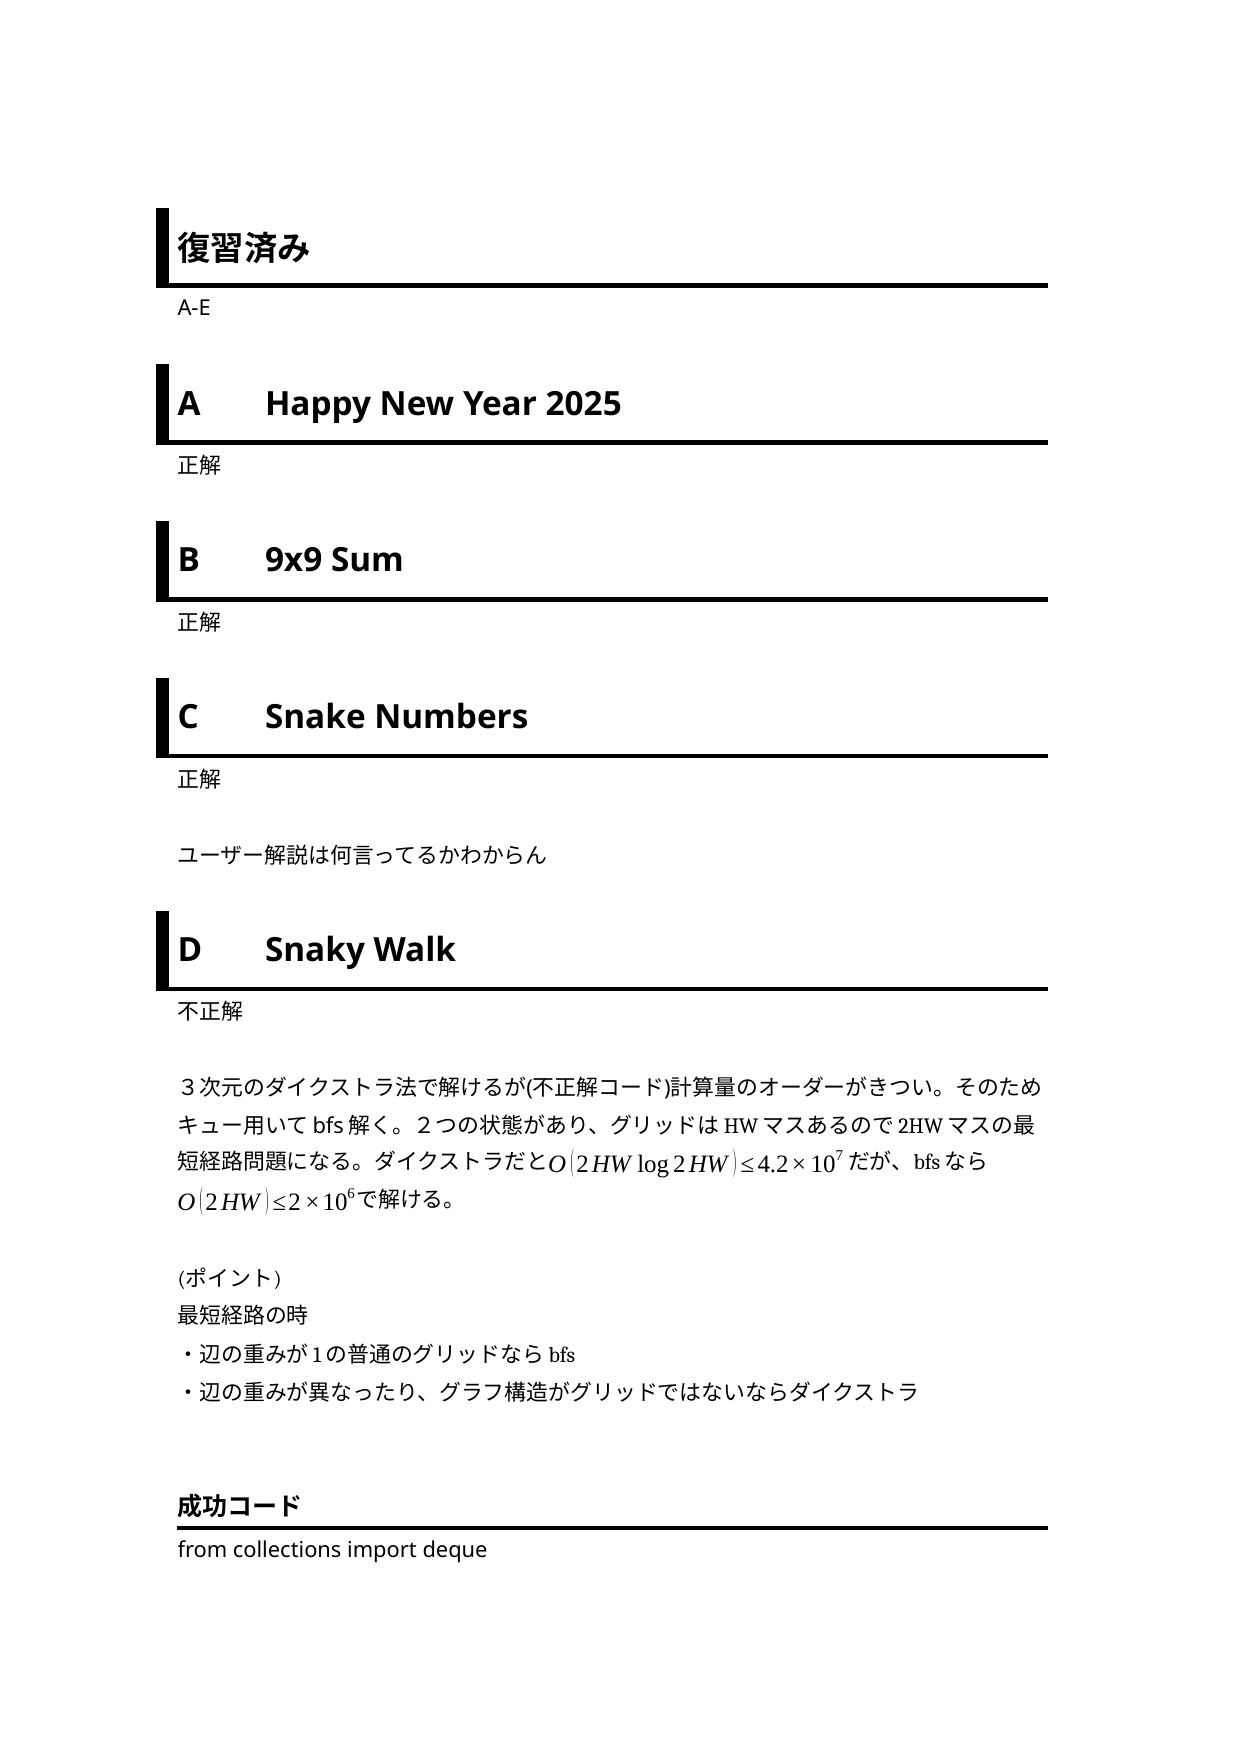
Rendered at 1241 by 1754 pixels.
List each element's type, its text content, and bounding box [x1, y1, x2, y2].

subtitle A Happy New Year 2025 [169, 364, 1048, 440]
subtitle D Snaky Walk [169, 911, 1048, 987]
subtitle 成功コード [177, 1486, 1048, 1526]
text ユーザー解説は何言ってるかわからん [177, 834, 1048, 872]
text 正解 [177, 758, 1048, 796]
text 正解 [177, 445, 1048, 483]
text 正解 [177, 602, 1048, 640]
subtitle B 9x9 Sum [169, 521, 1048, 597]
text ・辺の重みが1の普通のグリッドならbfs [177, 1333, 1048, 1371]
subtitle C Snake Numbers [169, 678, 1048, 754]
text ３次元のダイクストラ法で解けるが(不正解コード)計算量のオーダーがきつい。そのためキュー用いてbfs解く。２つの状態があり、グリッドはHWマスあるので2HWマスの最短経路問題になる。ダイクストラだと だが、bfsならで解ける。 [177, 1067, 1048, 1219]
text (ポイント) [177, 1257, 1048, 1295]
text from collections import deque [177, 1530, 1048, 1568]
subtitle 復習済み [156, 207, 1048, 283]
text 最短経路の時 [177, 1295, 1048, 1333]
text 不正解 [177, 991, 1048, 1029]
text A-E [177, 288, 1048, 326]
text ・辺の重みが異なったり、グラフ構造がグリッドではないならダイクストラ [177, 1371, 1048, 1409]
